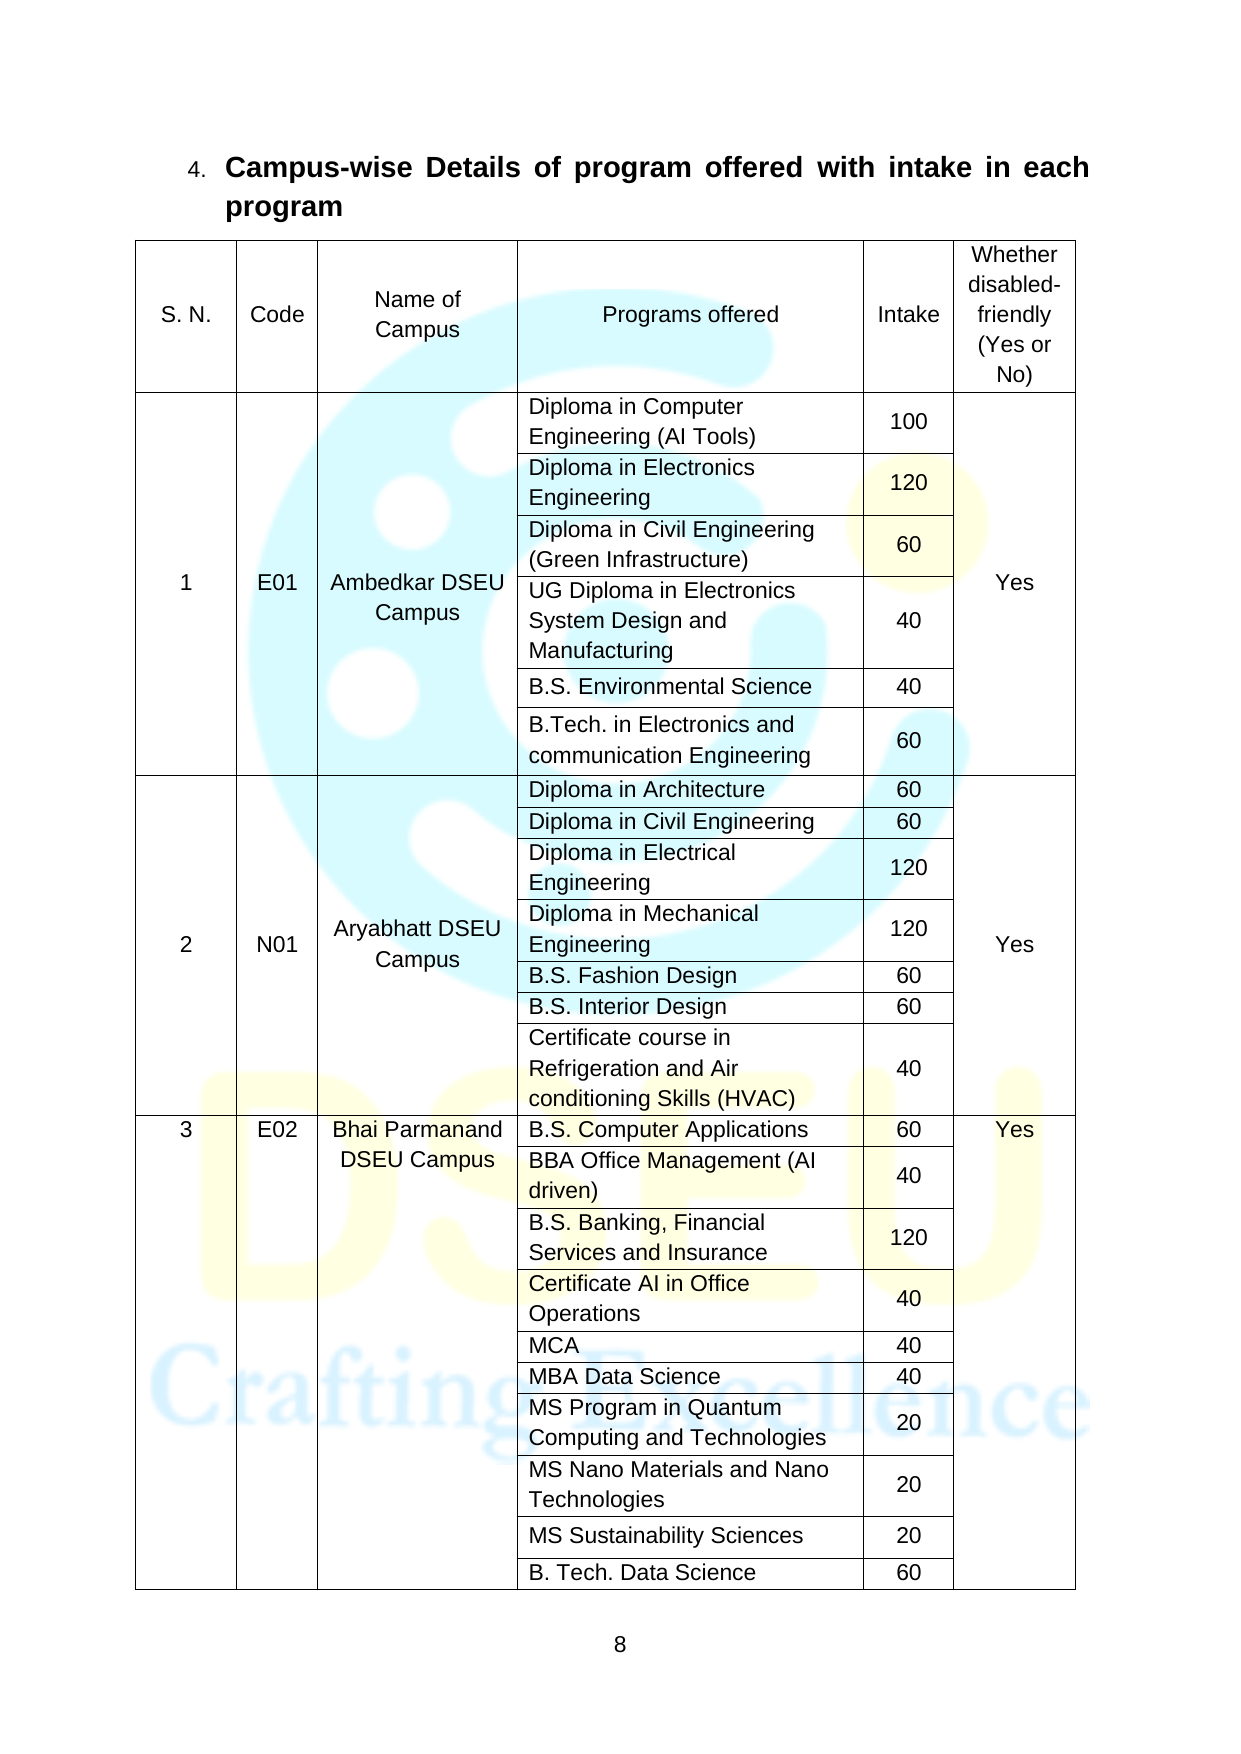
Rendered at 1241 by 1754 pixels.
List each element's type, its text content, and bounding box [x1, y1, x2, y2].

table_cell Bhai Parmanand DSEU Campus [318, 1116, 517, 1589]
table_cell 1 [136, 393, 236, 775]
table_cell UG Diploma in Electronics System Design and Manufacturing [518, 577, 863, 668]
table_header Name of Campus [318, 241, 517, 392]
table_cell 60 [864, 776, 953, 807]
table_cell 40 [864, 1270, 953, 1331]
table_cell MCA [518, 1332, 863, 1362]
table_cell 120 [864, 1209, 953, 1269]
table_cell Diploma in Electronics Engineering [518, 454, 863, 514]
table_cell Certificate AI in Office Operations [518, 1270, 863, 1331]
table_cell Diploma in Mechanical Engineering [518, 900, 863, 961]
table_cell 40 [864, 1332, 953, 1362]
table_cell B.S. Fashion Design [518, 962, 863, 992]
table_cell 60 [864, 516, 953, 576]
table_cell B. Tech. Data Science [518, 1559, 863, 1589]
table_cell E01 [237, 393, 317, 775]
table_cell B.Tech. in Electronics and communication Engineering [518, 708, 863, 775]
table_cell MBA Data Science [518, 1363, 863, 1393]
table_cell BBA Office Management (AI driven) [518, 1147, 863, 1208]
table_cell 100 [864, 393, 953, 453]
table_cell B.S. Environmental Science [518, 669, 863, 707]
table_cell Certificate course in Refrigeration and Air conditioning Skills (HVAC) [518, 1024, 863, 1115]
table_cell 120 [864, 839, 953, 899]
table_cell 40 [864, 1363, 953, 1393]
table_cell 120 [864, 454, 953, 514]
table_cell Yes [954, 393, 1075, 775]
table_cell 40 [864, 669, 953, 707]
table_cell 40 [864, 577, 953, 668]
table_cell Diploma in Civil Engineering [518, 808, 863, 838]
table_cell Aryabhatt DSEU Campus [318, 776, 517, 1115]
table_cell 60 [864, 708, 953, 775]
table_cell 60 [864, 993, 953, 1023]
table_cell B.S. Interior Design [518, 993, 863, 1023]
table_cell E02 [237, 1116, 317, 1589]
table_cell Diploma in Architecture [518, 776, 863, 807]
table_cell Diploma in Electrical Engineering [518, 839, 863, 899]
table_cell Yes [954, 776, 1075, 1115]
table_cell 40 [864, 1147, 953, 1208]
table_cell N01 [237, 776, 317, 1115]
table_cell MS Program in Quantum Computing and Technologies [518, 1394, 863, 1454]
table_cell MS Sustainability Sciences [518, 1517, 863, 1558]
table_header Programs offered [518, 241, 863, 392]
list Campus-wise Details of program offered with intake in each program [187, 150, 1090, 222]
table_cell 60 [864, 1116, 953, 1146]
table_cell 60 [864, 808, 953, 838]
table_cell 20 [864, 1456, 953, 1516]
table_cell Yes [954, 1116, 1075, 1589]
table_cell Diploma in Civil Engineering (Green Infrastructure) [518, 516, 863, 576]
table_header Intake [864, 241, 953, 392]
table_cell MS Nano Materials and Nano Technologies [518, 1456, 863, 1516]
table_cell Ambedkar DSEU Campus [318, 393, 517, 775]
table_cell 3 [136, 1116, 236, 1589]
table_cell B.S. Banking, Financial Services and Insurance [518, 1209, 863, 1269]
table_cell B.S. Computer Applications [518, 1116, 863, 1146]
table_cell Diploma in Computer Engineering (AI Tools) [518, 393, 863, 453]
table_cell 120 [864, 900, 953, 961]
table_header Whether disabled-friendly (Yes or No) [954, 241, 1075, 392]
table_cell 60 [864, 1559, 953, 1589]
table_cell 60 [864, 962, 953, 992]
table_cell 20 [864, 1394, 953, 1454]
table_header S. N. [136, 241, 236, 392]
table_cell 40 [864, 1024, 953, 1115]
table_cell 2 [136, 776, 236, 1115]
table_header Code [237, 241, 317, 392]
table_cell 20 [864, 1517, 953, 1558]
